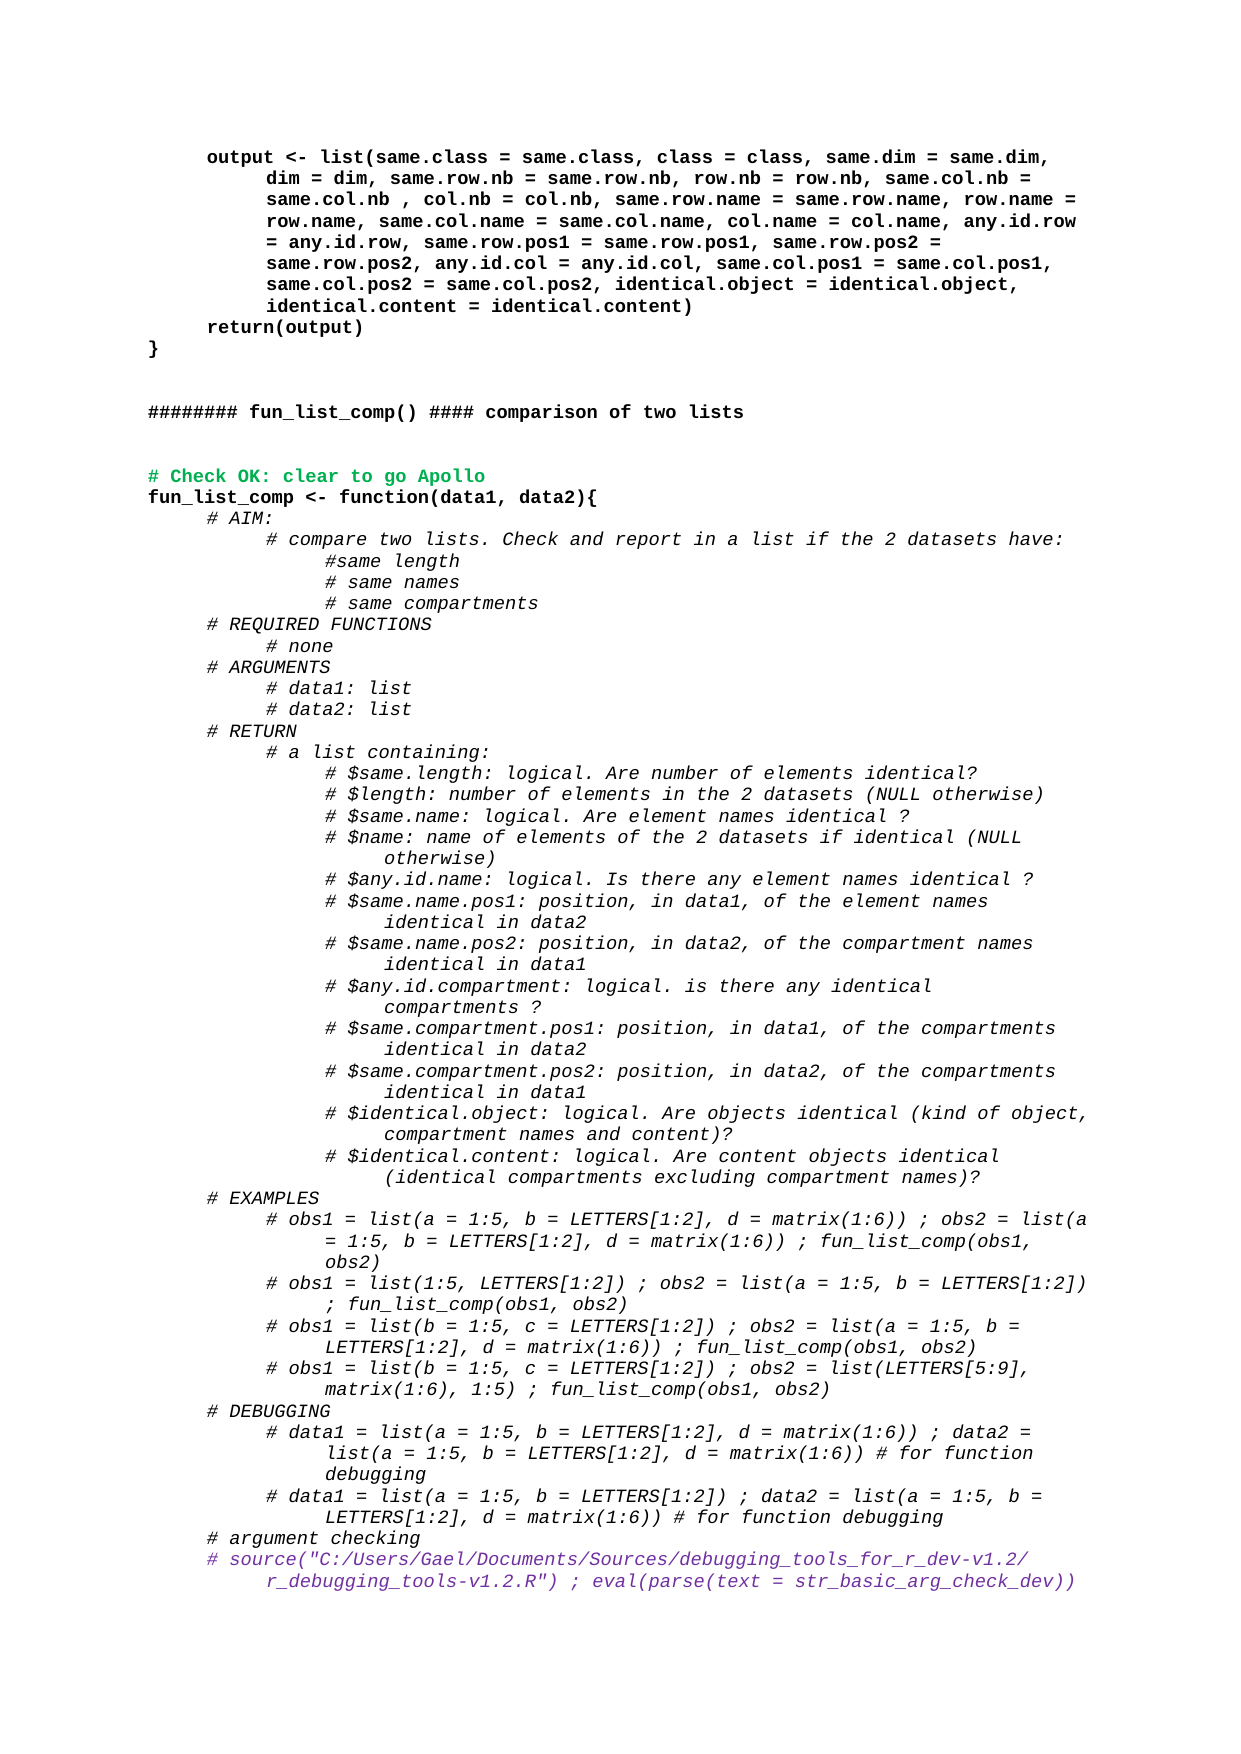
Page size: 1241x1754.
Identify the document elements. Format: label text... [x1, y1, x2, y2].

text return(output) [207, 318, 1093, 339]
text # $identical.object: logical. Are objects identical (kind of object, compartment names and content)? [325, 1104, 1093, 1146]
text # obs1 = list(a = 1:5, b = LETTERS[1:2], d = matrix(1:6)) ; obs2 = list(a = 1:5, b = LETTERS[1:2], d = matrix(1:6)) ; fun_list_comp(obs1, obs2) [266, 1210, 1093, 1274]
text # ARGUMENTS [207, 658, 1093, 679]
text # $same.length: logical. Are number of elements identical? [325, 764, 1093, 785]
text # $same.compartment.pos2: position, in data2, of the compartments identical in data1 [325, 1061, 1093, 1104]
text # same compartments [325, 594, 1093, 615]
text # EXAMPLES [207, 1189, 1093, 1210]
text # none [266, 636, 1093, 658]
text # RETURN [207, 721, 1093, 743]
text # same names [325, 573, 1093, 594]
text } [148, 339, 1093, 360]
text #same length [325, 551, 1093, 573]
text # data1: list [266, 679, 1093, 700]
text # REQUIRED FUNCTIONS [207, 615, 1093, 636]
text # obs1 = list(b = 1:5, c = LETTERS[1:2]) ; obs2 = list(a = 1:5, b = LETTERS[1:2], d = matrix(1:6)) ; fun_list_comp(obs1, obs2) [266, 1316, 1093, 1359]
text # Check OK: clear to go Apollo [148, 466, 1093, 488]
text # $any.id.compartment: logical. is there any identical compartments ? [325, 976, 1093, 1019]
text # $name: name of elements of the 2 datasets if identical (NULL otherwise) [325, 828, 1093, 870]
text # argument checking [207, 1529, 1093, 1550]
text # $same.compartment.pos1: position, in data1, of the compartments identical in data2 [325, 1019, 1093, 1061]
text # a list containing: [266, 743, 1093, 764]
text fun_list_comp <- function(data1, data2){ [148, 488, 1093, 509]
text # $any.id.name: logical. Is there any element names identical ? [325, 870, 1093, 891]
text # obs1 = list(b = 1:5, c = LETTERS[1:2]) ; obs2 = list(LETTERS[5:9], matrix(1:6), 1:5) ; fun_list_comp(obs1, obs2) [266, 1359, 1093, 1401]
text # data2: list [266, 700, 1093, 721]
text # $same.name.pos2: position, in data2, of the compartment names identical in data1 [325, 934, 1093, 976]
text # AIM: [207, 509, 1093, 530]
text # data1 = list(a = 1:5, b = LETTERS[1:2]) ; data2 = list(a = 1:5, b = LETTERS[1:2], d = matrix(1:6)) # for function debugging [266, 1486, 1093, 1529]
text # $same.name.pos1: position, in data1, of the element names identical in data2 [325, 891, 1093, 934]
text # obs1 = list(1:5, LETTERS[1:2]) ; obs2 = list(a = 1:5, b = LETTERS[1:2]) ; fun_list_comp(obs1, obs2) [266, 1274, 1093, 1316]
text # $length: number of elements in the 2 datasets (NULL otherwise) [325, 785, 1093, 806]
text # $identical.content: logical. Are content objects identical (identical compartments excluding compartment names)? [325, 1146, 1093, 1189]
text # DEBUGGING [207, 1401, 1093, 1423]
text ######## fun_list_comp() #### comparison of two lists [148, 403, 1093, 424]
text # compare two lists. Check and report in a list if the 2 datasets have: [266, 530, 1093, 551]
text # data1 = list(a = 1:5, b = LETTERS[1:2], d = matrix(1:6)) ; data2 = list(a = 1:5, b = LETTERS[1:2], d = matrix(1:6)) # for function debugging [266, 1423, 1093, 1486]
text # $same.name: logical. Are element names identical ? [325, 806, 1093, 828]
